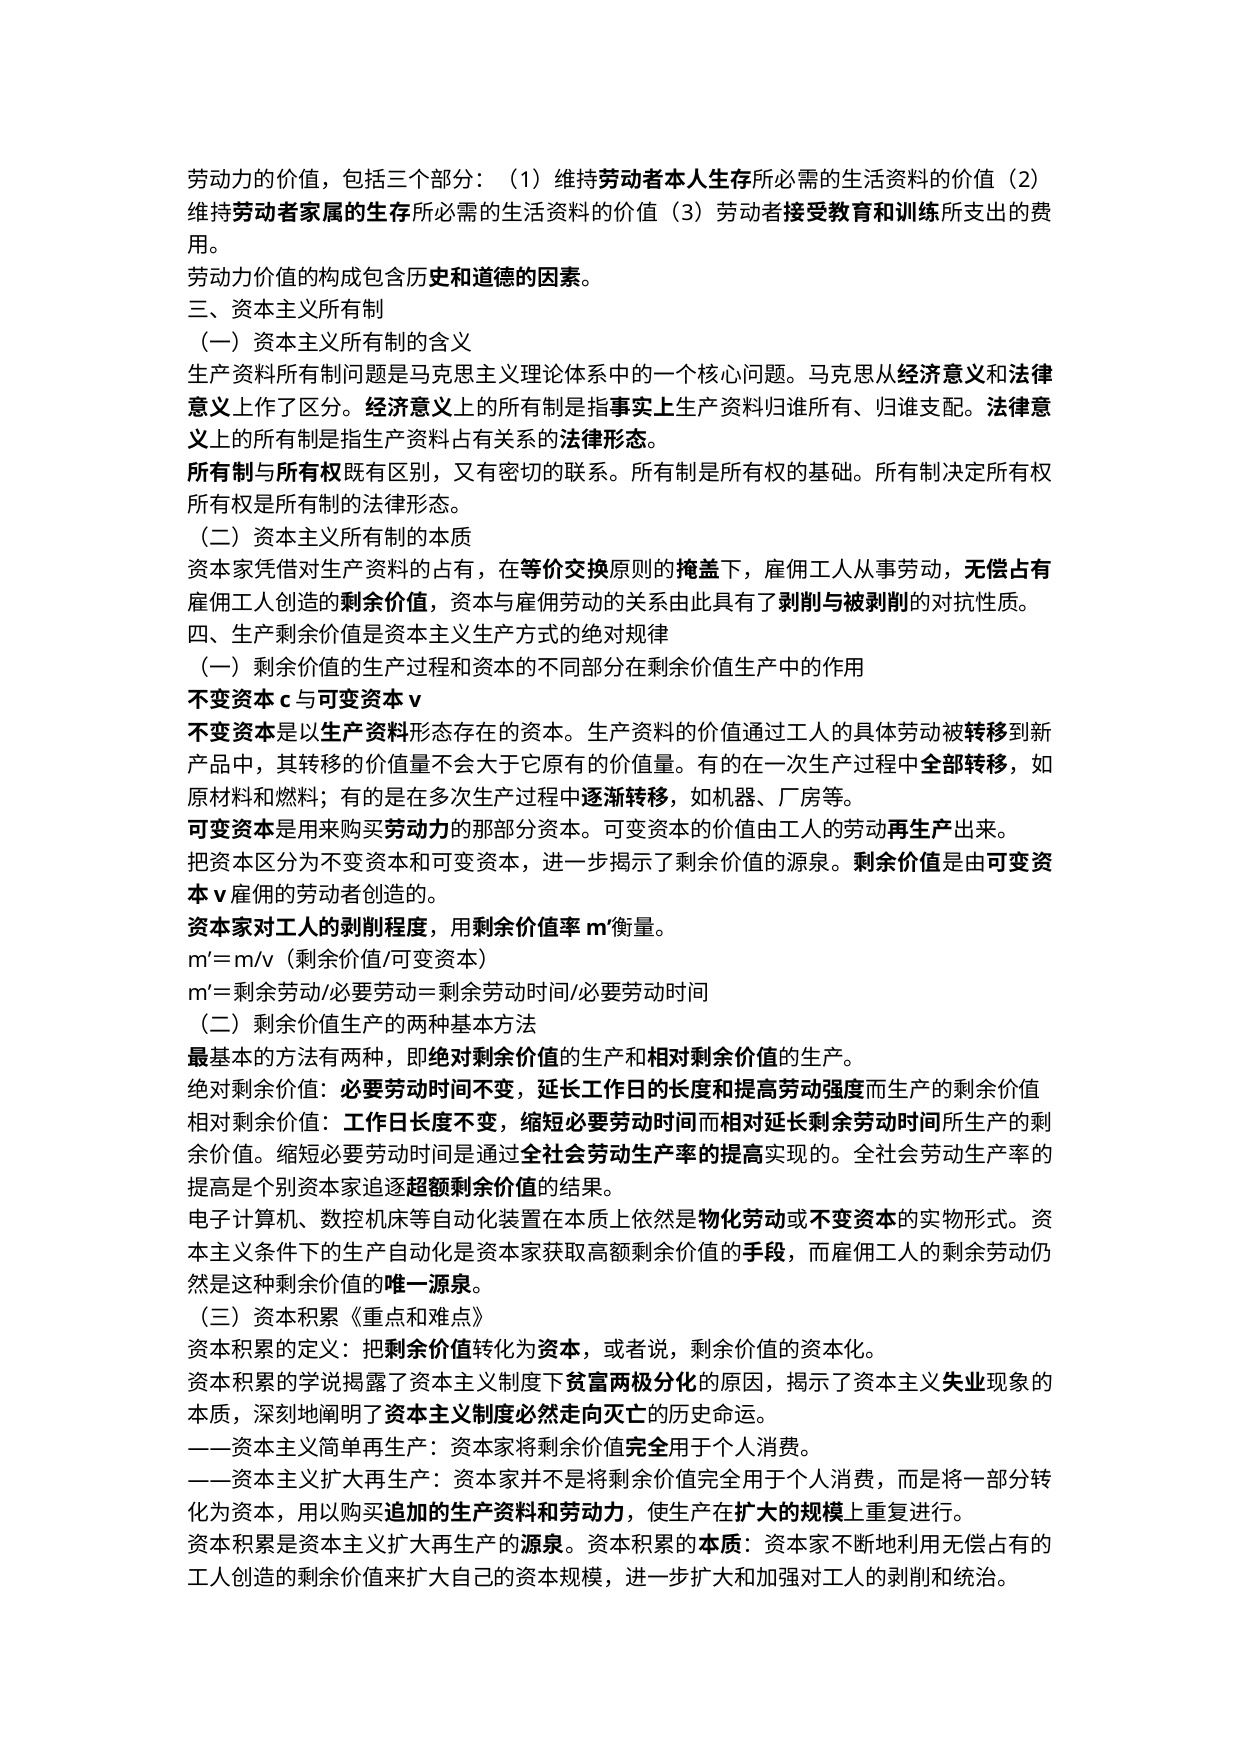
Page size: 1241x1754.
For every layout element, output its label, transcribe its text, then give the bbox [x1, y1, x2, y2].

list 资本主义所有制的本质 [187, 519, 1053, 552]
list 电子计算机、数控机床等自动化装置在本质上依然是物化劳动或不变资本的实物形式。资本主义条件下的生产自动化是资本家获取高额剩余价值的手段，而雇佣工人的剩余劳动仍然是这种剩余价值的唯一源泉。 [187, 1202, 1053, 1299]
list 相对剩余价值：工作日长度不变，缩短必要劳动时间而相对延长剩余劳动时间所生产的剩余价值。缩短必要劳动时间是通过全社会劳动生产率的提高实现的。全社会劳动生产率的提高是个别资本家追逐超额剩余价值的结果。 [187, 1104, 1053, 1202]
list 劳动力的价值，包括三个部分：（1）维持劳动者本人生存所必需的生活资料的价值（2）维持劳动者家属的生存所必需的生活资料的价值（3）劳动者接受教育和训练所支出的费用。 [187, 162, 1053, 259]
list 资本积累是资本主义扩大再生产的源泉。资本积累的本质：资本家不断地利用无偿占有的工人创造的剩余价值来扩大自己的资本规模，进一步扩大和加强对工人的剥削和统治。 [187, 1527, 1053, 1592]
list 生产资料所有制问题是马克思主义理论体系中的一个核心问题。马克思从经济意义和法律意义上作了区分。经济意义上的所有制是指事实上生产资料归谁所有、归谁支配。法律意义上的所有制是指生产资料占有关系的法律形态。 [187, 357, 1053, 454]
list 四、生产剩余价值是资本主义生产方式的绝对规律 [187, 617, 1053, 649]
list 资本家对工人的剥削程度，用剩余价值率m’衡量。 [187, 909, 1053, 942]
list 劳动力价值的构成包含历史和道德的因素。 [187, 259, 1053, 292]
list 可变资本是用来购买劳动力的那部分资本。可变资本的价值由工人的劳动再生产出来。 [187, 812, 1053, 844]
list （二）剩余价值生产的两种基本方法 [187, 1007, 1053, 1039]
list 所有制与所有权既有区别，又有密切的联系。所有制是所有权的基础。所有制决定所有权，所有权是所有制的法律形态。 [187, 454, 1053, 519]
list ——资本主义简单再生产：资本家将剩余价值完全用于个人消费。 [187, 1429, 1053, 1462]
list 绝对剩余价值：必要劳动时间不变，延长工作日的长度和提高劳动强度而生产的剩余价值 [187, 1072, 1053, 1104]
list 不变资本c与可变资本v [187, 682, 1053, 714]
list 资本积累《重点和难点》 [187, 1299, 1053, 1332]
list （一）剩余价值的生产过程和资本的不同部分在剩余价值生产中的作用 [187, 649, 1053, 682]
list 把资本区分为不变资本和可变资本，进一步揭示了剩余价值的源泉。剩余价值是由可变资本v雇佣的劳动者创造的。 [187, 844, 1053, 909]
list 资本家凭借对生产资料的占有，在等价交换原则的掩盖下，雇佣工人从事劳动，无偿占有雇佣工人创造的剩余价值，资本与雇佣劳动的关系由此具有了剥削与被剥削的对抗性质。 [187, 552, 1053, 617]
list m’＝剩余劳动/必要劳动＝剩余劳动时间/必要劳动时间 [187, 974, 1053, 1007]
list 资本积累的学说揭露了资本主义制度下贫富两极分化的原因，揭示了资本主义失业现象的本质，深刻地阐明了资本主义制度必然走向灭亡的历史命运。 [187, 1364, 1053, 1429]
list m’＝m/v（剩余价值/可变资本） [187, 942, 1053, 974]
list 三、资本主义所有制 [187, 292, 1053, 324]
list （一）资本主义所有制的含义 [187, 324, 1053, 357]
list 不变资本是以生产资料形态存在的资本。生产资料的价值通过工人的具体劳动被转移到新产品中，其转移的价值量不会大于它原有的价值量。有的在一次生产过程中全部转移，如原材料和燃料；有的是在多次生产过程中逐渐转移，如机器、厂房等。 [187, 714, 1053, 812]
list 最基本的方法有两种，即绝对剩余价值的生产和相对剩余价值的生产。 [187, 1039, 1053, 1072]
list ——资本主义扩大再生产：资本家并不是将剩余价值完全用于个人消费，而是将一部分转化为资本，用以购买追加的生产资料和劳动力，使生产在扩大的规模上重复进行。 [187, 1462, 1053, 1527]
list 资本积累的定义：把剩余价值转化为资本，或者说，剩余价值的资本化。 [187, 1332, 1053, 1364]
